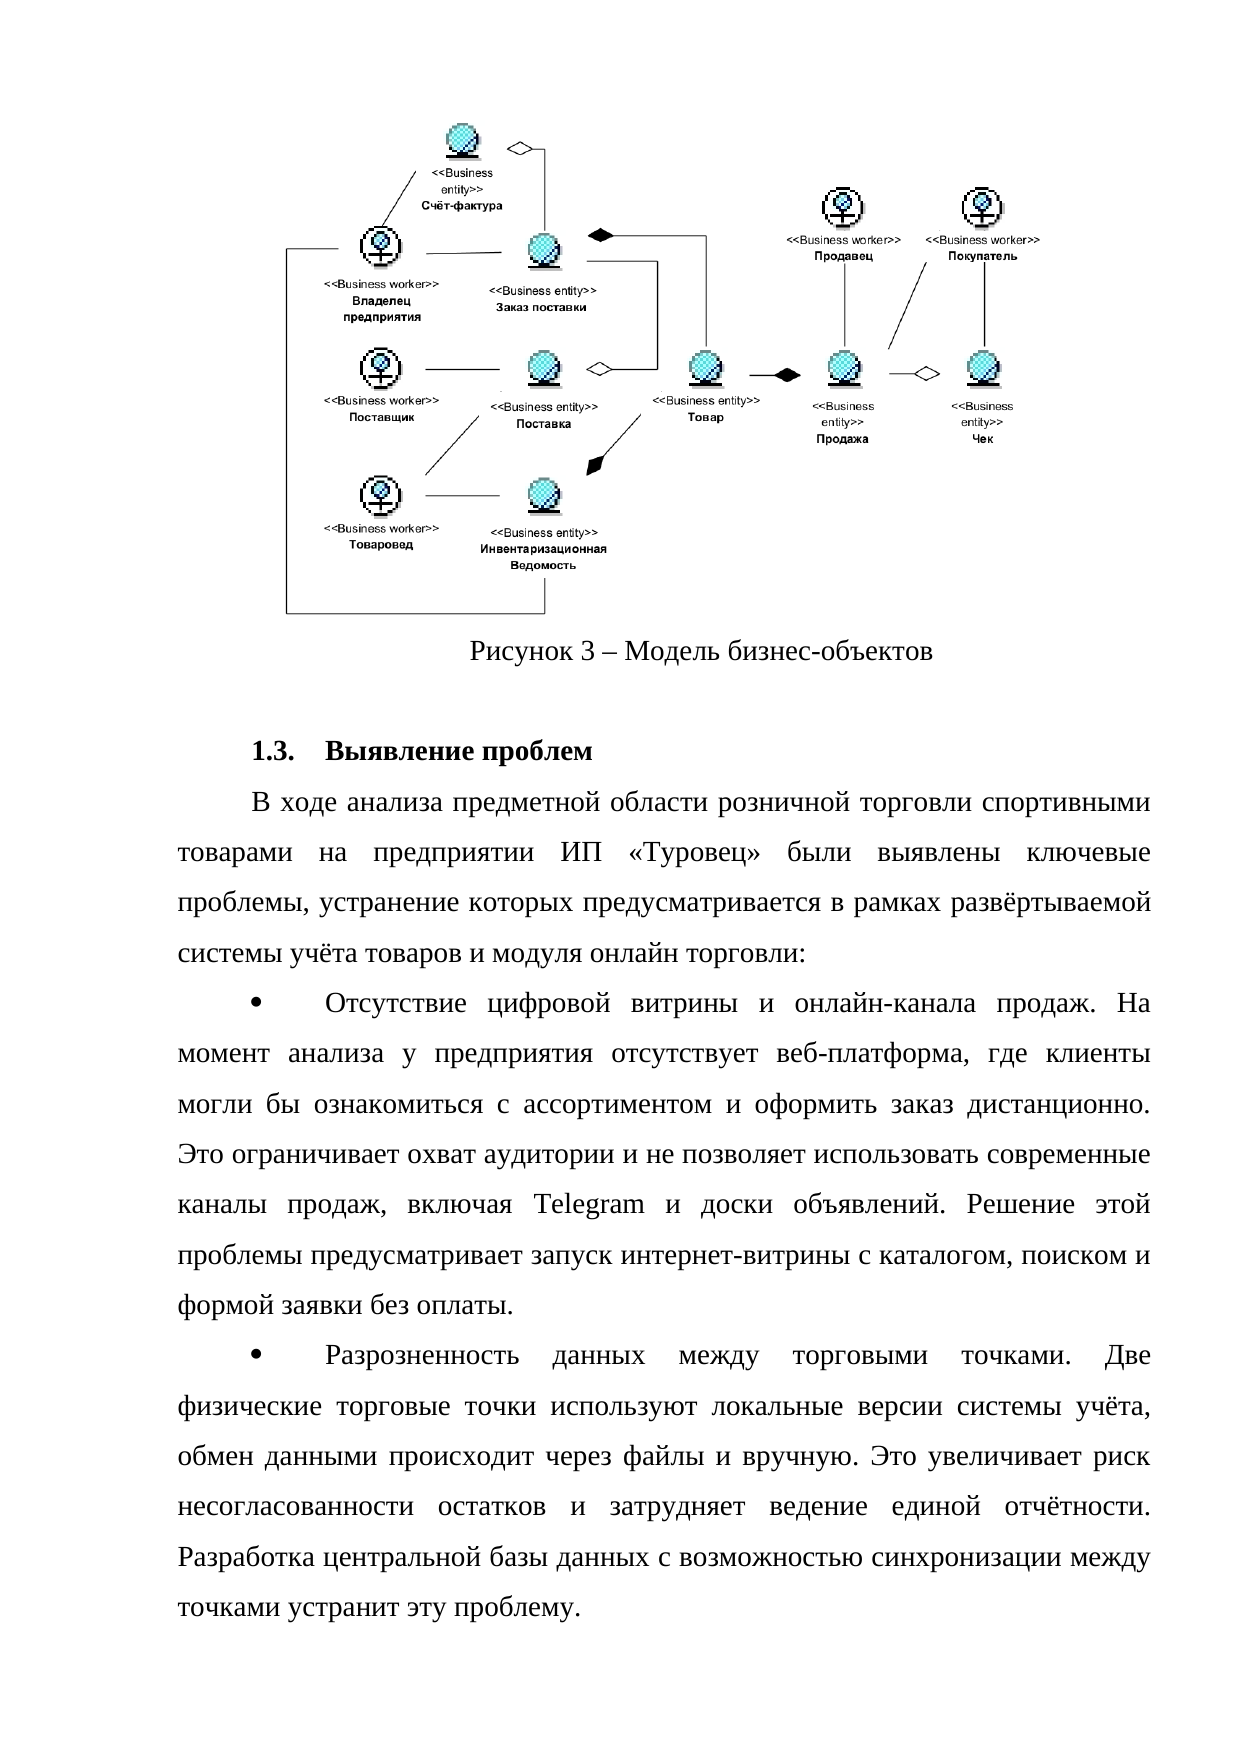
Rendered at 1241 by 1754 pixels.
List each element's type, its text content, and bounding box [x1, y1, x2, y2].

picture [280, 118, 1049, 621]
list Отсутствие цифровой витрины и онлайн-канала продаж. На момент анализа у предприятия отсутствует веб-платформа, где клиенты могли бы ознакомиться с ассортиментом и оформить заказ дистанционно. Это ограничивает охват аудитории и не позволяет использовать современные каналы продаж, включая Telegram и доски объявлений. Решение этой проблемы предусматривает запуск интернет-витрины с каталогом, поиском и формой заявки без оплаты. [177, 985, 1152, 1321]
list Разрозненность данных между торговыми точками. Две физические торговые точки используют локальные версии системы учёта, обмен данными происходит через файлы и вручную. Это увеличивает риск несогласованности остатков и затрудняет ведение единой отчётности. Разработка центральной базы данных с возможностью синхронизации между точками устранит эту проблему. [177, 1337, 1152, 1623]
text В ходе анализа предметной области розничной торговли спортивными товарами на предприятии ИП «Туровец» были выявлены ключевые проблемы, устранение которых предусматривается в рамках развёртываемой системы учёта товаров и модуля онлайн торговли: [177, 784, 1152, 968]
text Выявление проблем [177, 733, 1152, 767]
text Рисунок 3 – Модель бизнес-объектов [177, 633, 1152, 666]
